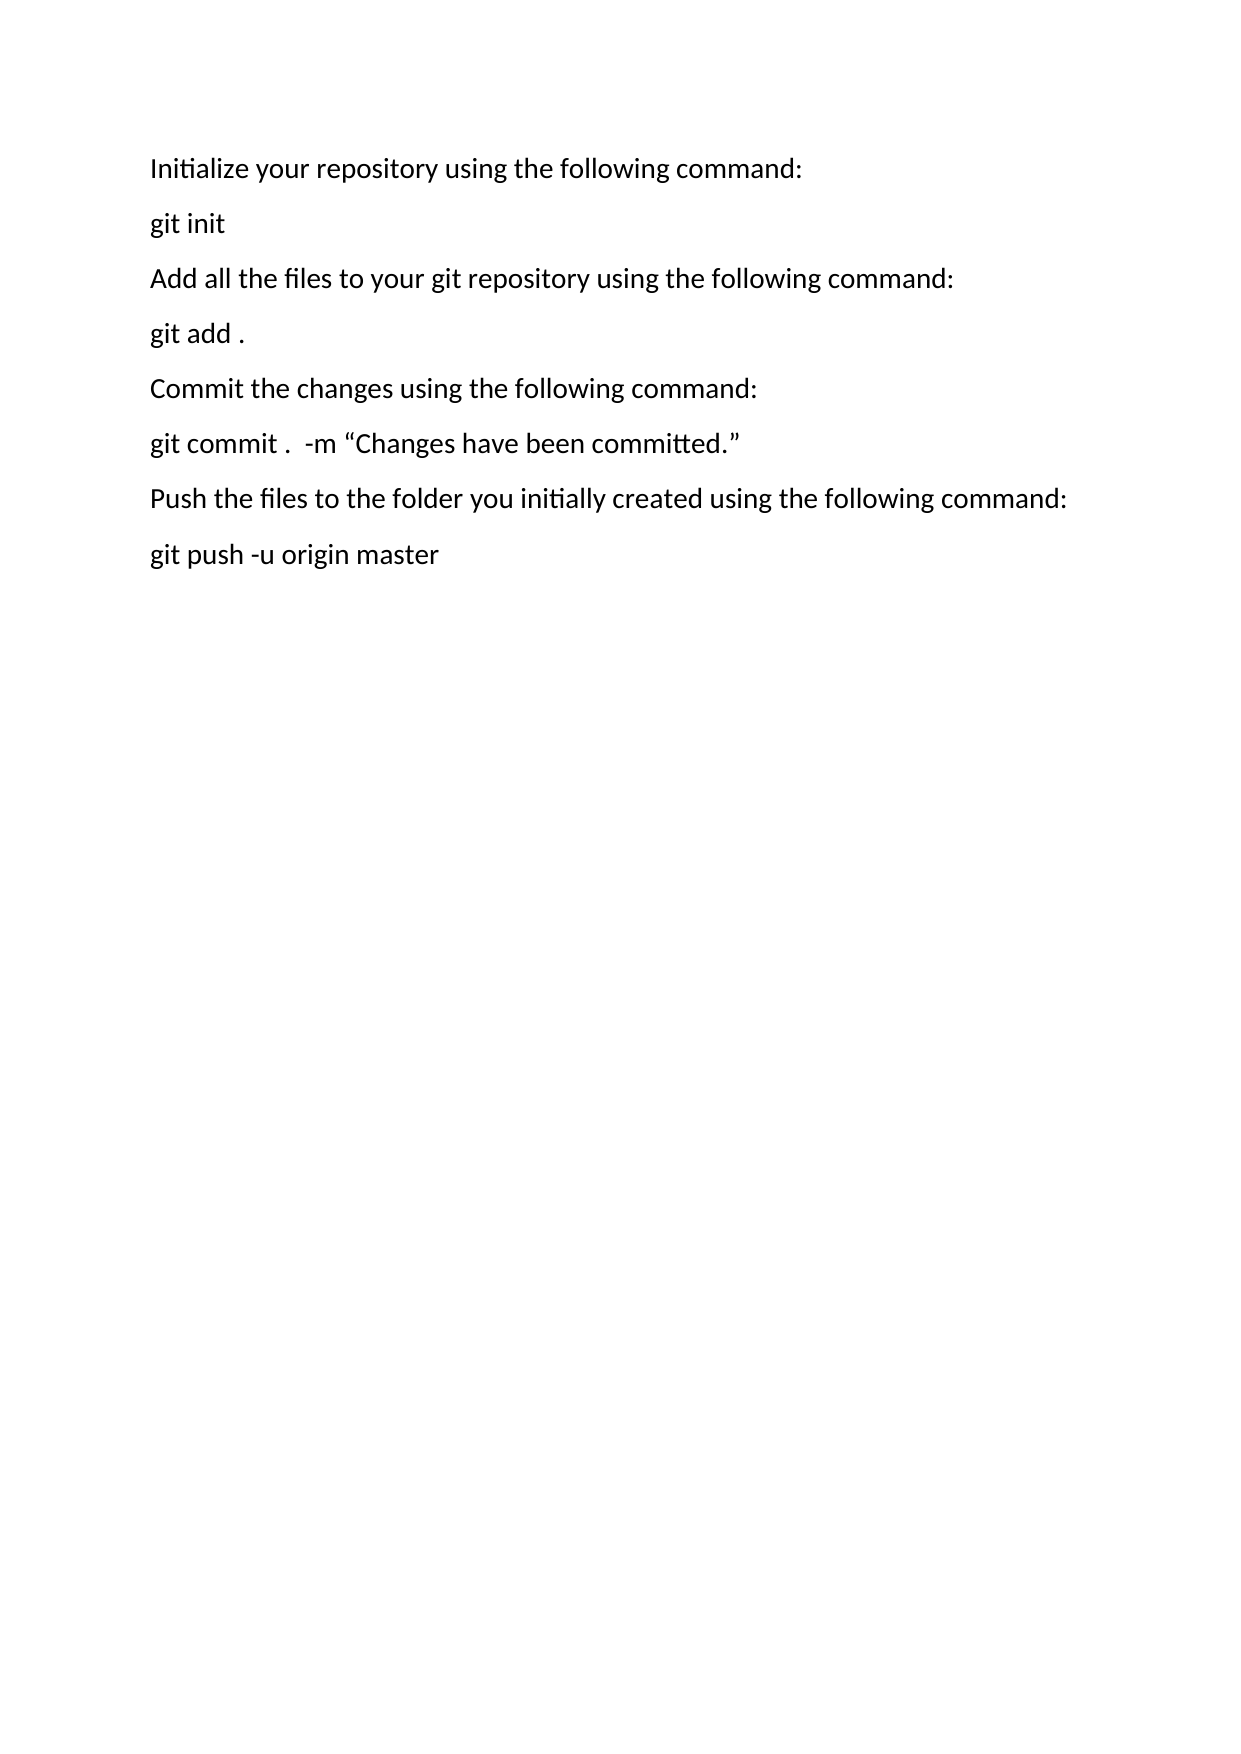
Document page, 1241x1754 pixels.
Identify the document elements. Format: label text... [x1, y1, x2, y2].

text git add . [150, 315, 1090, 351]
text Add all the files to your git repository using the following command: [150, 260, 1090, 296]
text Push the files to the folder you initially created using the following command: [150, 481, 1090, 516]
text Commit the changes using the following command: [150, 370, 1090, 406]
text git commit . -m “Changes have been committed.” [150, 426, 1090, 461]
text git push -u origin master [150, 536, 1090, 571]
text git init [150, 205, 1090, 241]
text Initialize your repository using the following command: [150, 150, 1090, 186]
